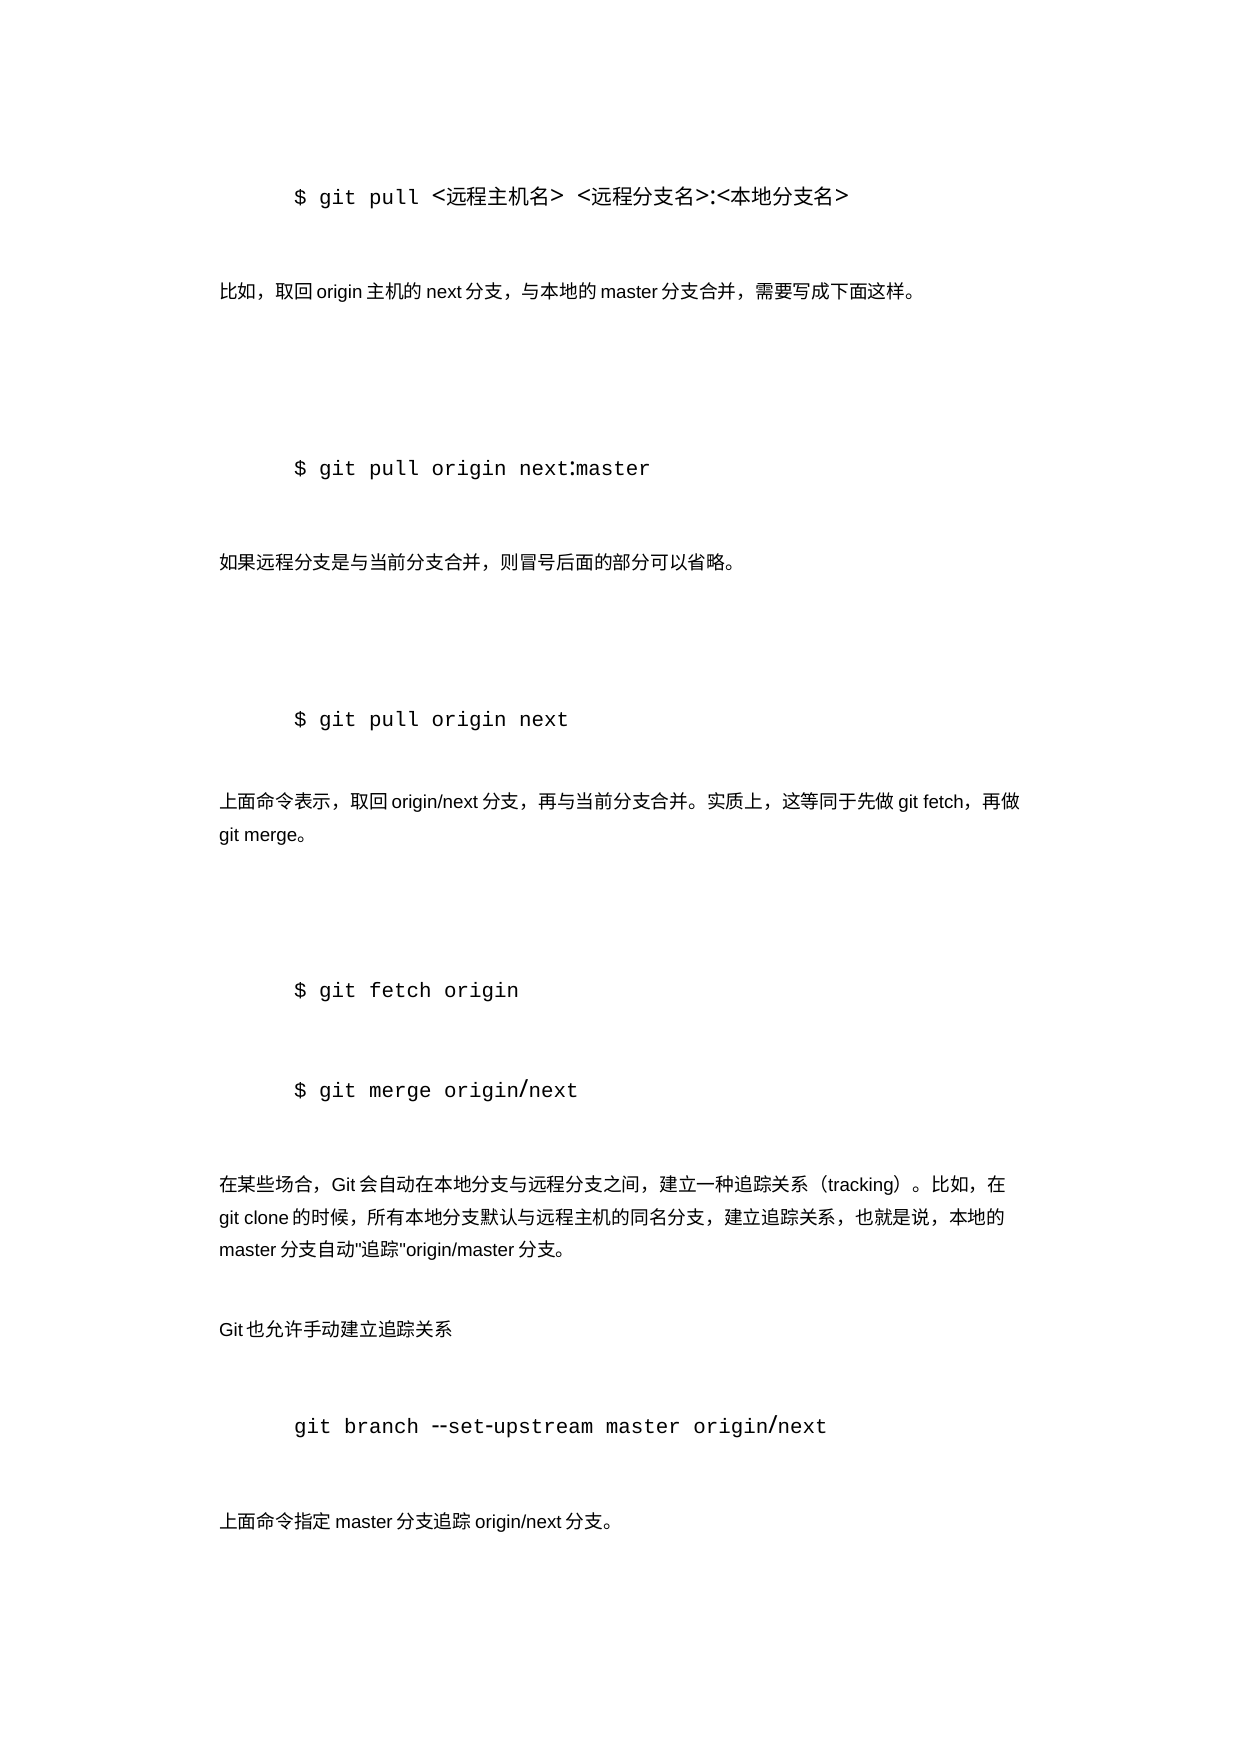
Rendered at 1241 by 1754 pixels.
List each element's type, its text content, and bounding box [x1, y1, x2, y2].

text git branch --set-upstream master origin/next [294, 1392, 946, 1457]
text $ git pull origin next [294, 704, 946, 737]
text 如果远程分支是与当前分支合并，则冒号后面的部分可以省略。 [219, 545, 1021, 578]
text 上面命令指定master分支追踪origin/next分支。 [219, 1504, 1021, 1536]
text 在某些场合，Git会自动在本地分支与远程分支之间，建立一种追踪关系（tracking）。比如，在git clone的时候，所有本地分支默认与远程主机的同名分支，建立追踪关系，也就是说，本地的master分支自动"追踪"origin/master分支。 [219, 1167, 1021, 1265]
text $ git merge origin/next [294, 1055, 946, 1120]
text 上面命令表示，取回origin/next分支，再与当前分支合并。实质上，这等同于先做git fetch，再做git merge。 [219, 784, 1021, 849]
text $ git fetch origin [294, 976, 946, 1008]
text 比如，取回origin主机的next分支，与本地的master分支合并，需要写成下面这样。 [219, 274, 1021, 307]
text Git也允许手动建立追踪关系 [219, 1312, 1021, 1344]
text $ git pull origin next:master [294, 433, 946, 498]
text $ git pull <远程主机名> <远程分支名>:<本地分支名> [294, 162, 946, 227]
